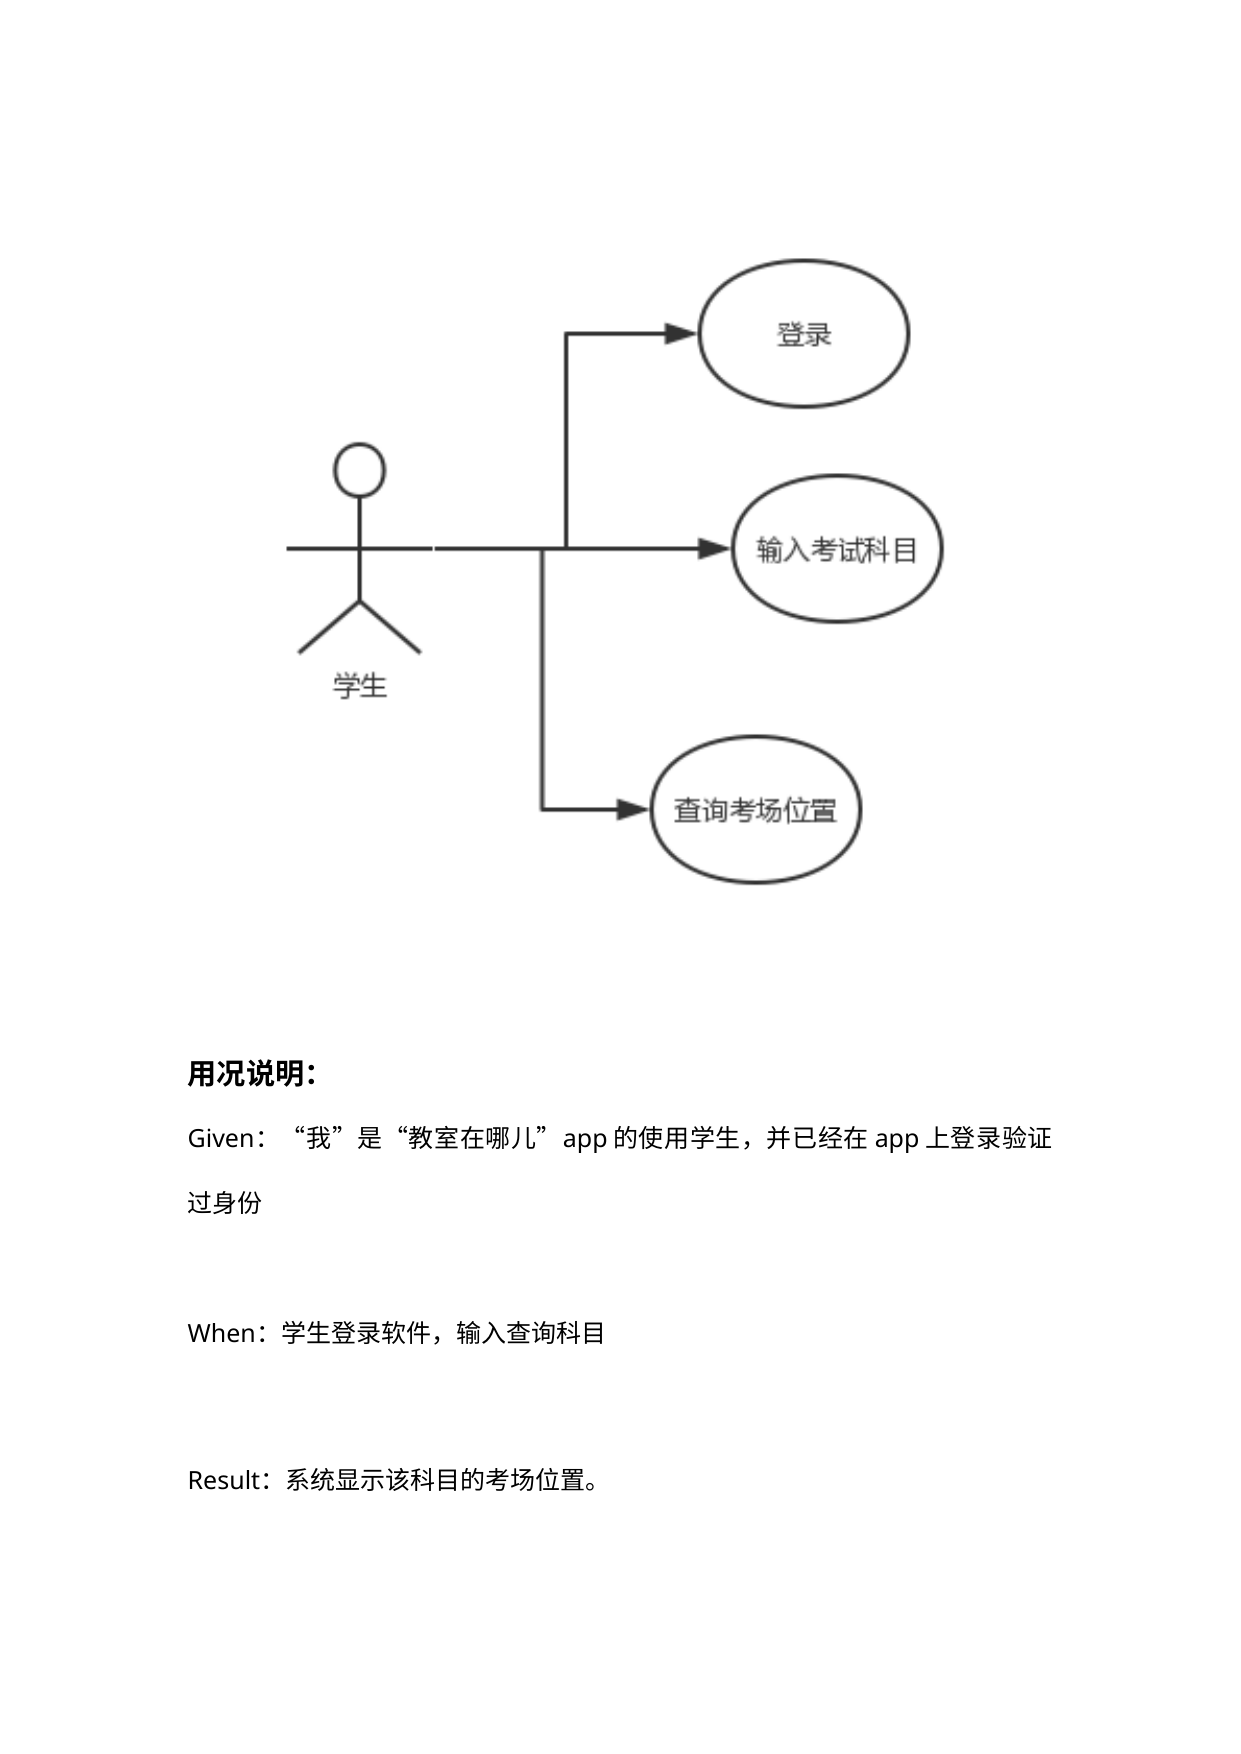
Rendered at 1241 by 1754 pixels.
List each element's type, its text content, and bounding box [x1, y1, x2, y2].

text 用况说明： [187, 1039, 1053, 1104]
text When：学生登录软件，输入查询科目 [187, 1299, 1053, 1364]
text Result：系统显示该科目的考场位置。 [187, 1446, 1053, 1511]
picture [187, 162, 1009, 950]
text Given：“我”是“教室在哪儿”app的使用学生，并已经在app上登录验证过身份 [187, 1104, 1053, 1234]
